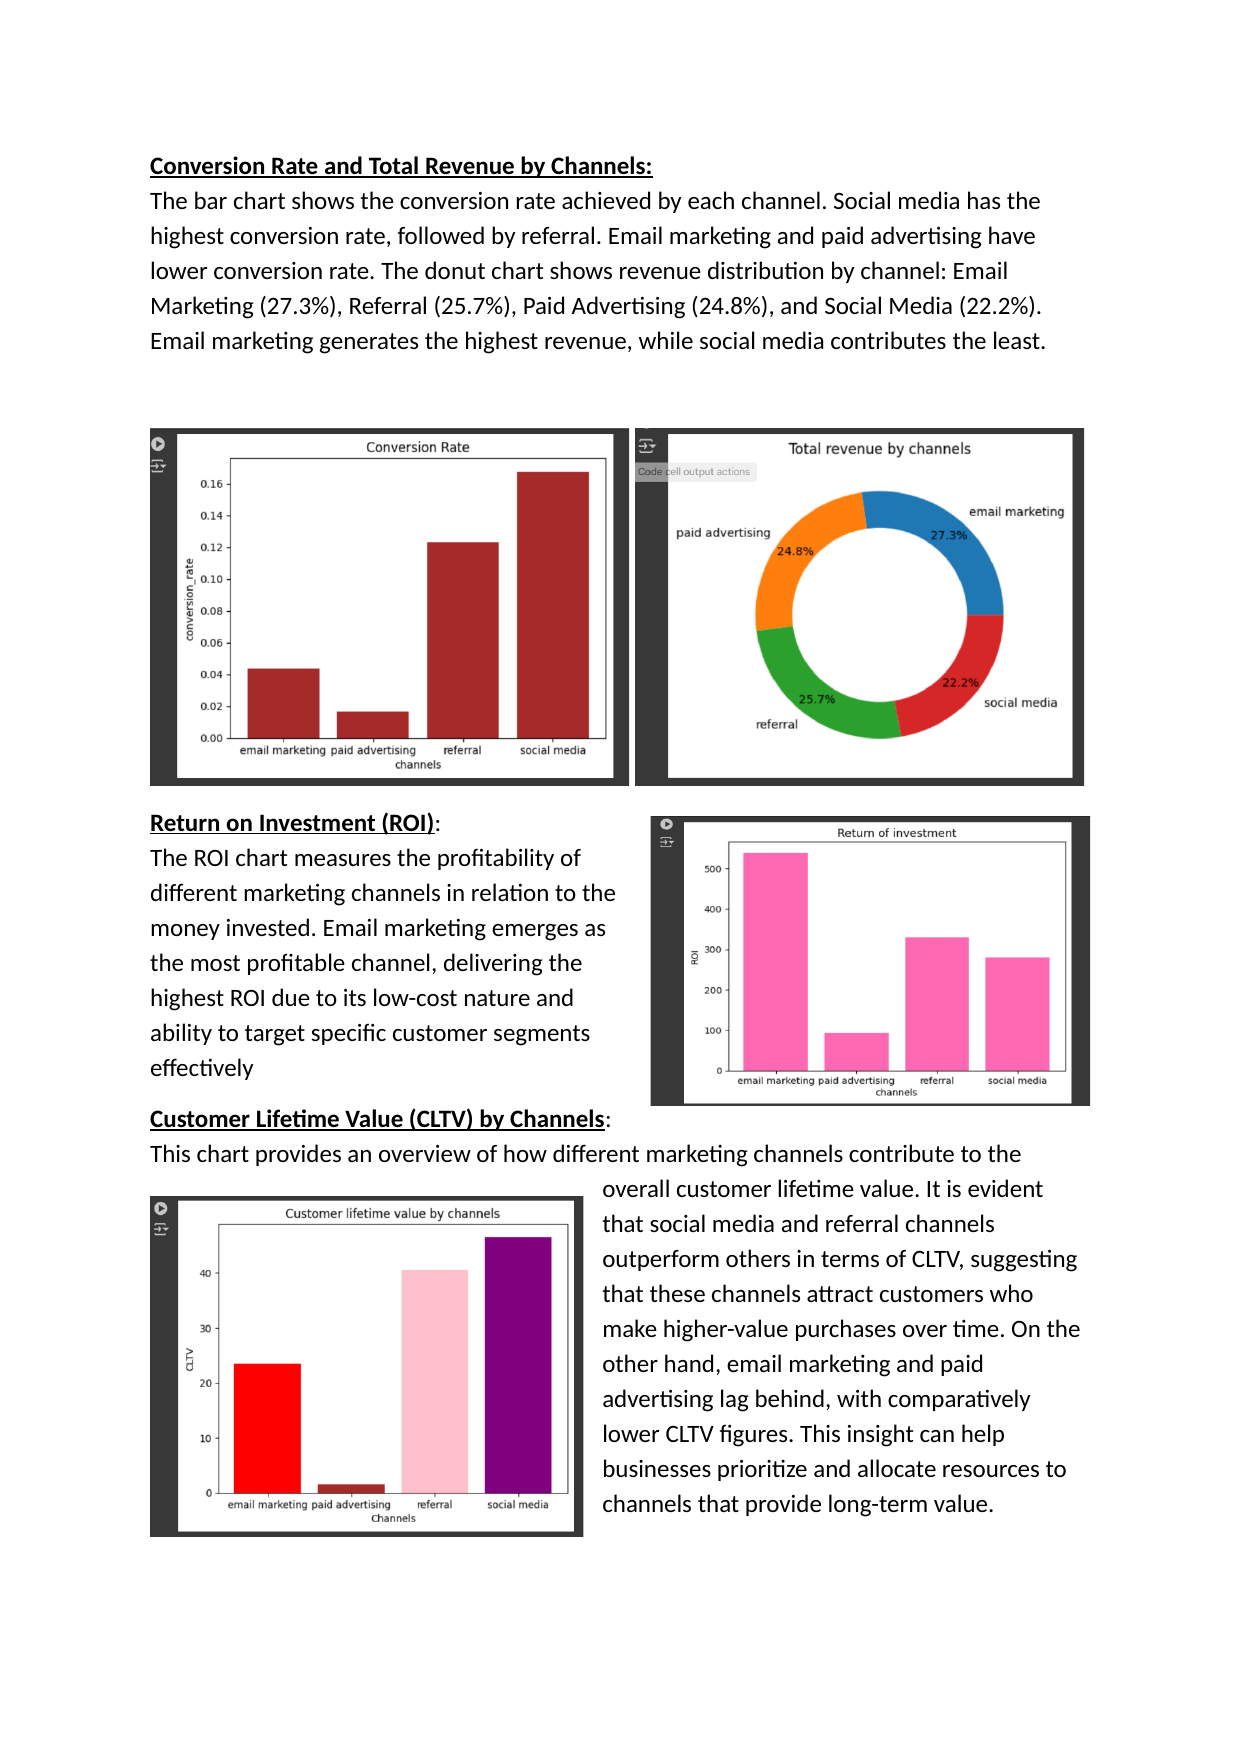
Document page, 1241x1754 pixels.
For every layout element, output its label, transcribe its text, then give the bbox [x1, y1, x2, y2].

text Conversion Rate and Total Revenue by Channels: The bar chart shows the conversion rate achieved by each channel. Social media has the highest conversion rate, followed by referral. Email marketing and paid advertising have lower conversion rate. The donut chart shows revenue distribution by channel: Email Marketing (27.3%), Referral (25.7%), Paid Advertising (24.8%), and Social Media (22.2%). Email marketing generates the highest revenue, while social media contributes the least. [150, 150, 1090, 356]
picture [635, 428, 1085, 786]
picture [150, 428, 630, 786]
picture [650, 816, 1091, 1106]
picture [150, 1196, 584, 1537]
